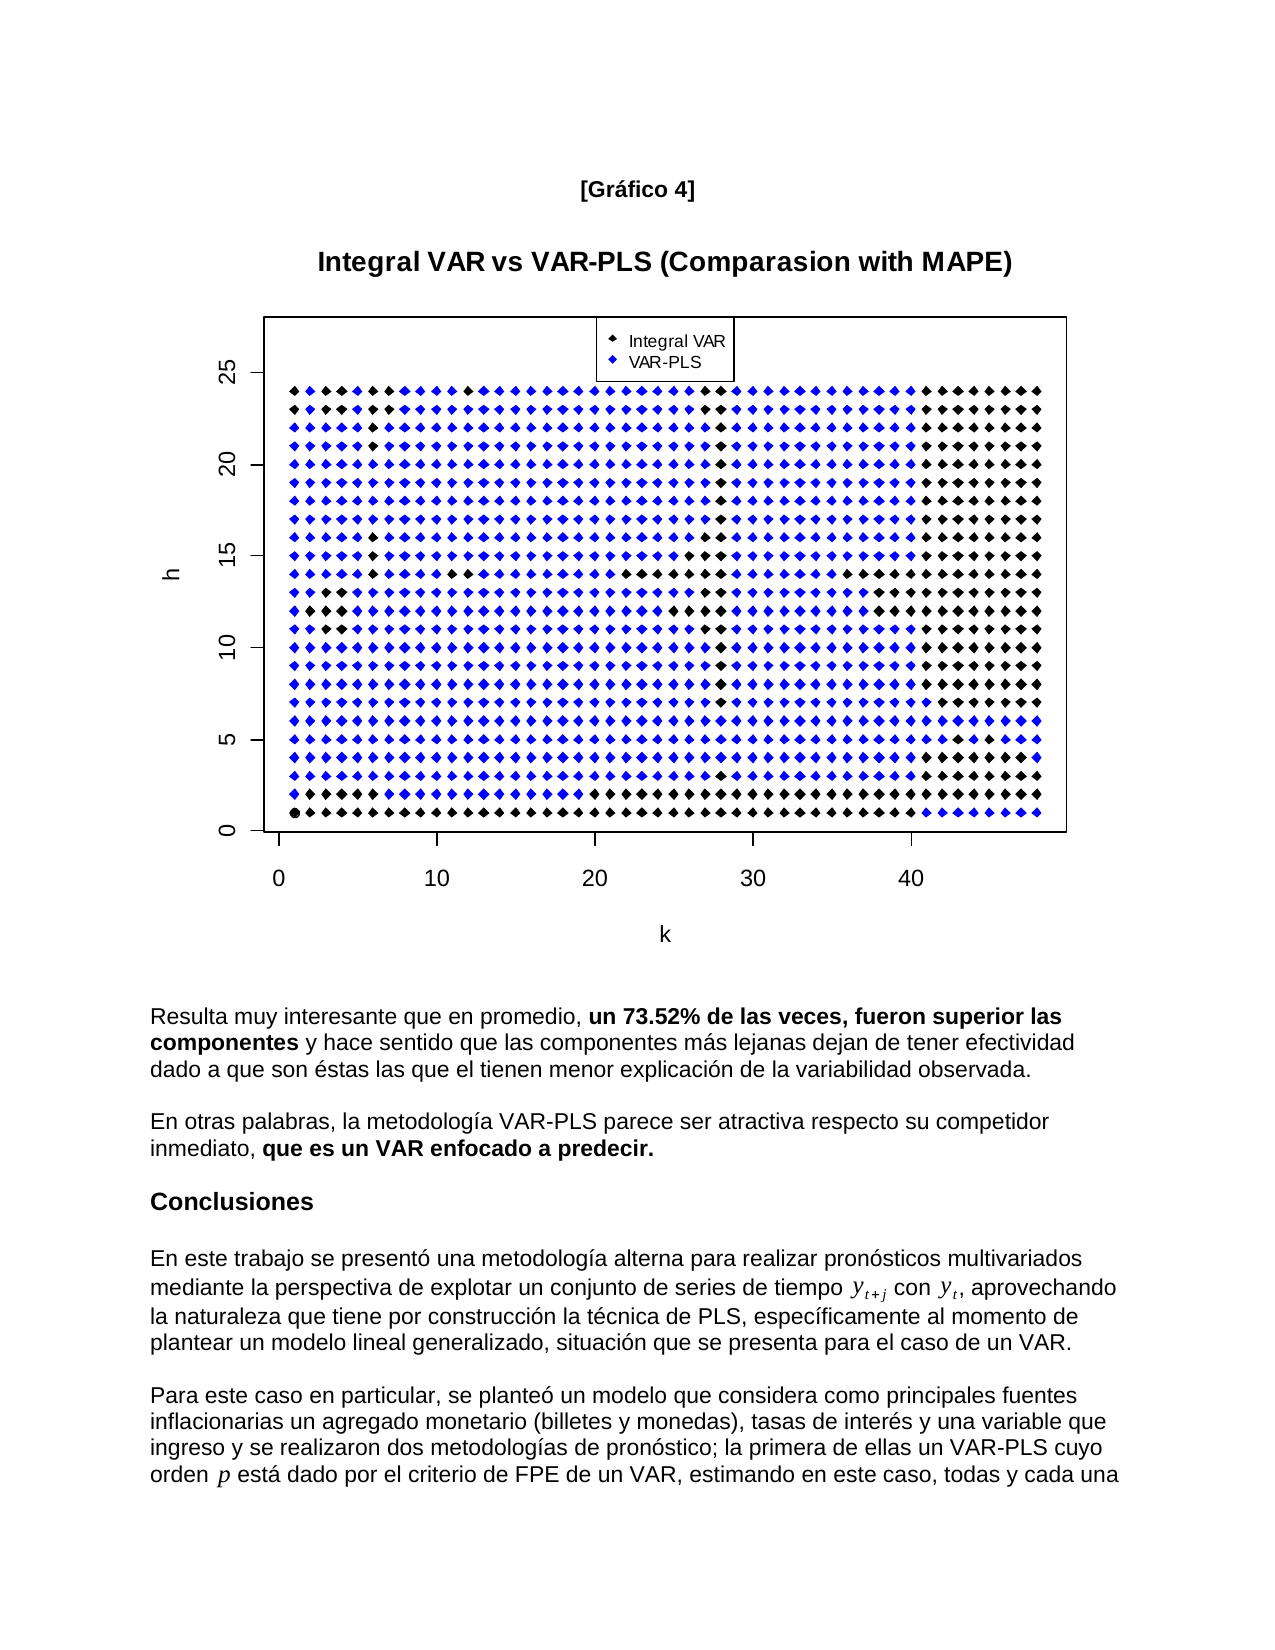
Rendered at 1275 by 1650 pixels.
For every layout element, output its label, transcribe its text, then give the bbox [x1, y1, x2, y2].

text En otras palabras, la metodología VAR-PLS parece ser atractiva respecto su competidor inmediato, que es un VAR enfocado a predecir. [150, 1108, 1125, 1161]
text En este trabajo se presentó una metodología alterna para realizar pronósticos multivariados mediante la perspectiva de explotar un conjunto de series de tiempo con , aprovechando la naturaleza que tiene por construcción la técnica de PLS, específicamente al momento de plantear un modelo lineal generalizado, situación que se presenta para el caso de un VAR. [150, 1245, 1125, 1355]
text [Gráfico 4] [150, 176, 1125, 203]
text Conclusiones [150, 1187, 1125, 1216]
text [150, 1382, 1125, 1488]
text Resulta muy interesante que en promedio, un 73.52% de las veces, fueron superior las componentes y hace sentido que las componentes más lejanas dejan de tener efectividad dado a que son éstas las que el tienen menor explicación de la variabilidad observada. [150, 1003, 1125, 1082]
